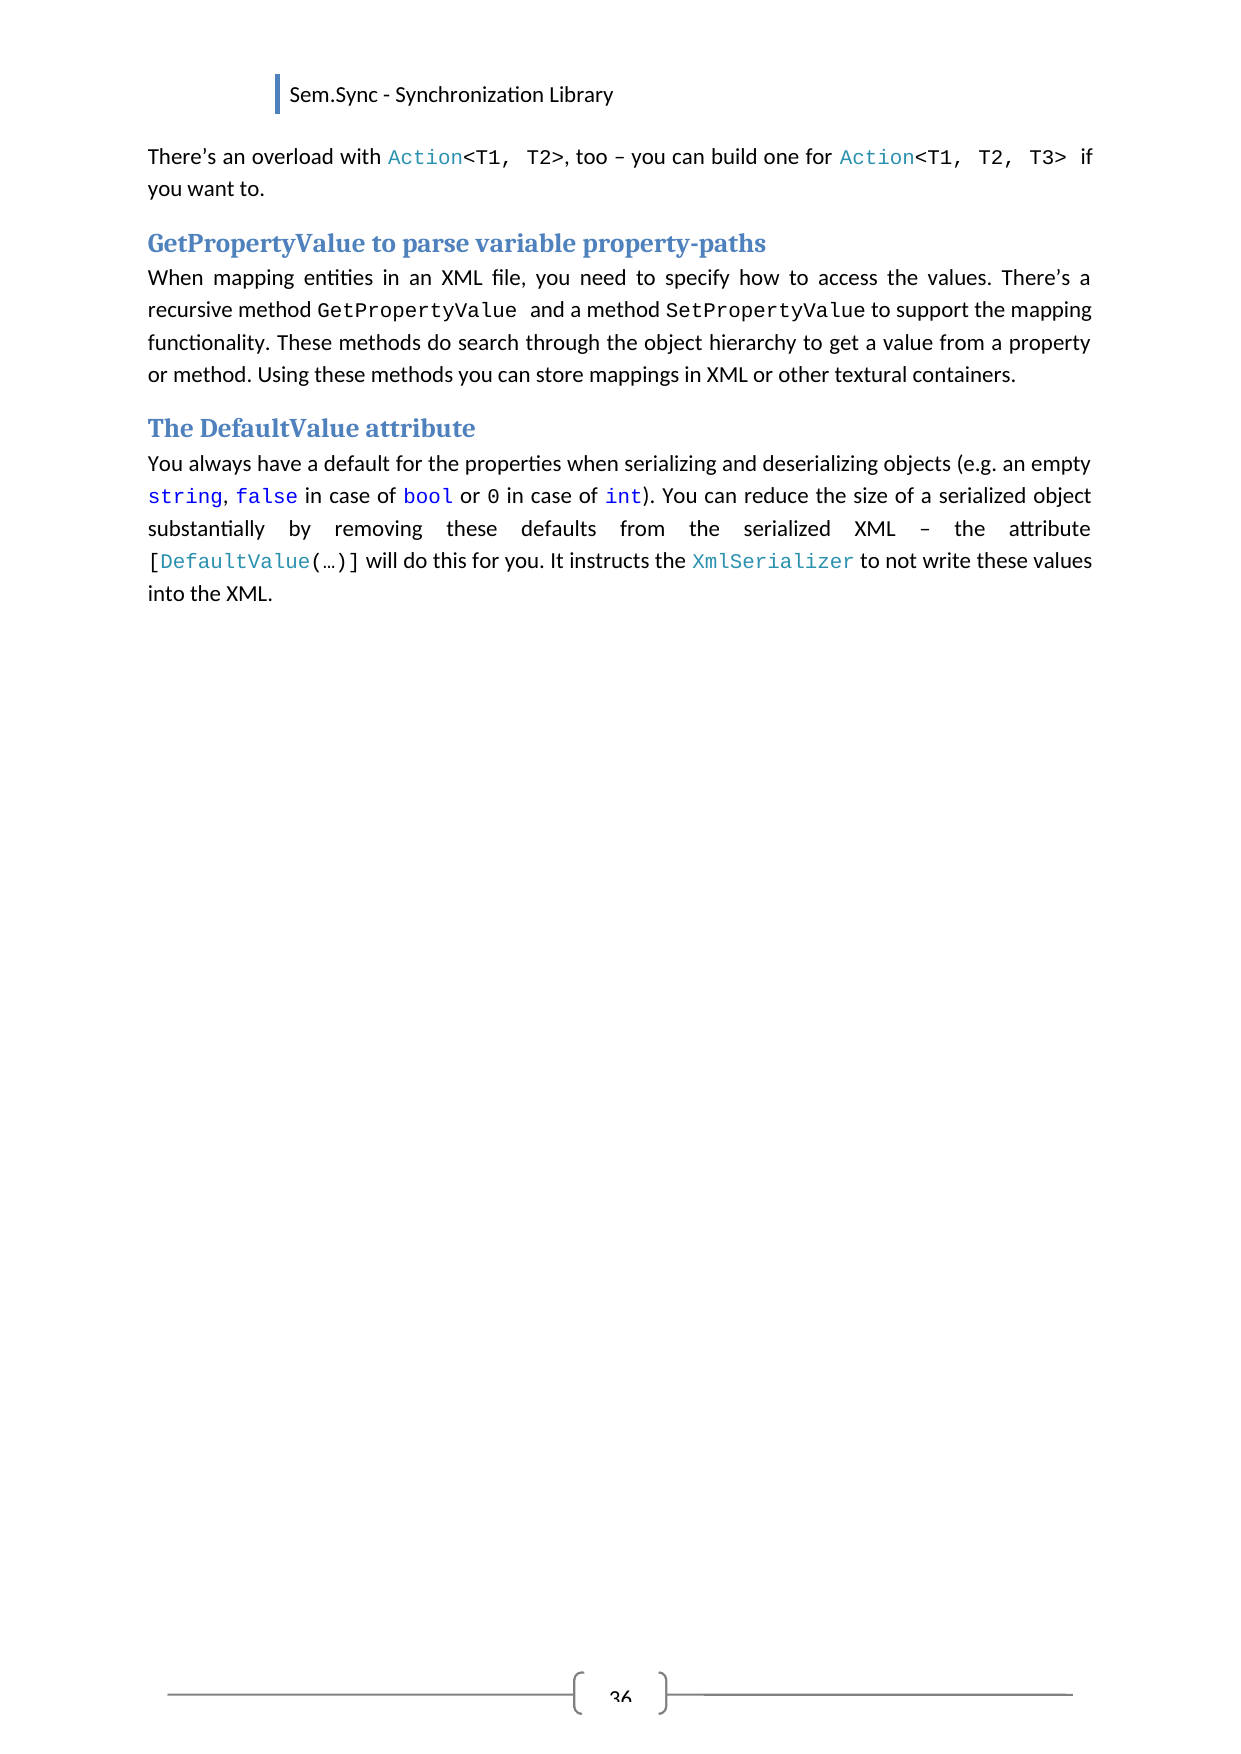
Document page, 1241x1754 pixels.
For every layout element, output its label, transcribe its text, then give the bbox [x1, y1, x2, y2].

text When mapping entities in an XML file, you need to specify how to access the values. There’s a recursive method GetPropertyValue and a method SetPropertyValue to support the mapping functionality. These methods do search through the object hierarchy to get a value from a property or method. Using these methods you can store mappings in XML or other textural containers. [148, 263, 1093, 388]
text There’s an overload with Action<T1, T2>, too – you can build one for Action<T1, T2, T3> if you want to. [148, 142, 1093, 203]
subtitle The DefaultValue attribute [148, 413, 1093, 444]
text You always have a default for the properties when serializing and deserializing objects (e.g. an empty string, false in case of bool or 0 in case of int). You can reduce the size of a serialized object substantially by removing these defaults from the serialized XML – the attribute [DefaultValue(…)] will do this for you. It instructs the XmlSerializer to not write these values into the XML. [148, 449, 1093, 607]
subtitle GetPropertyValue to parse variable property-paths [148, 228, 1093, 259]
